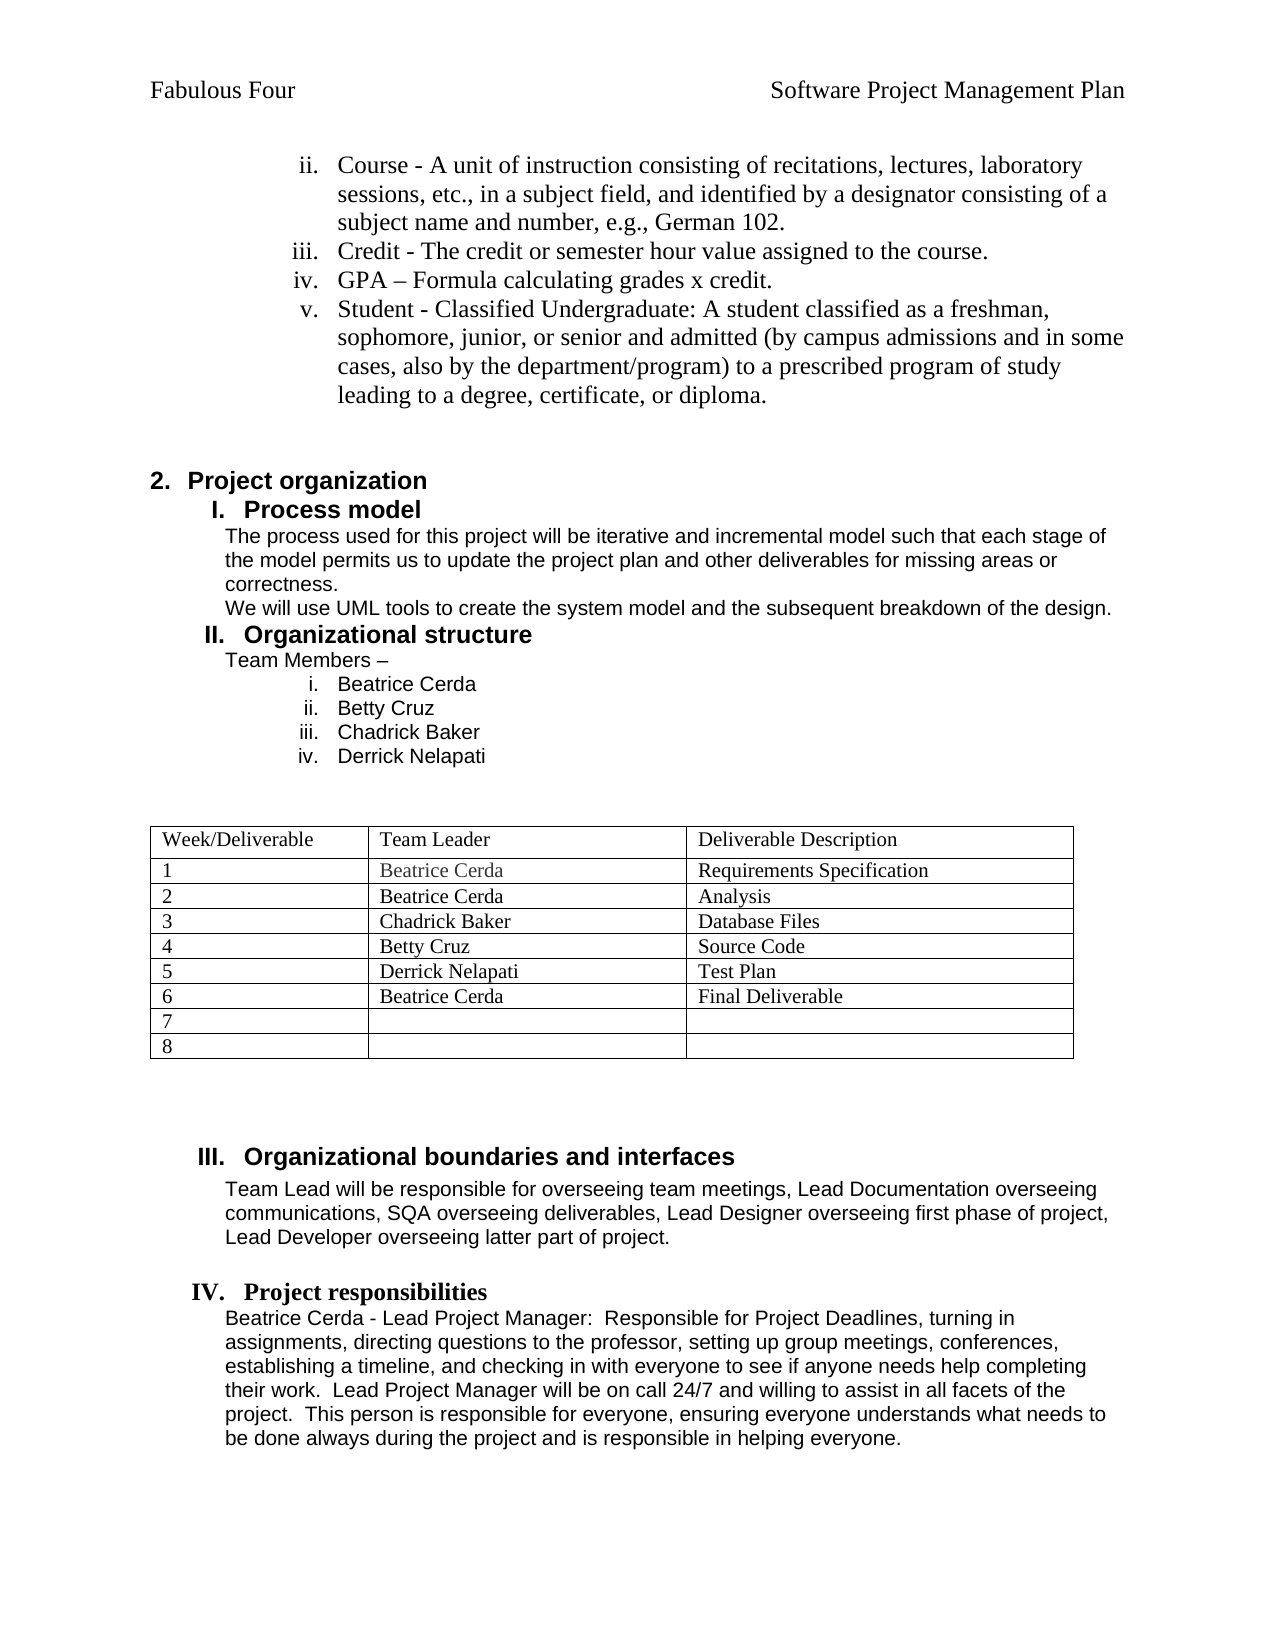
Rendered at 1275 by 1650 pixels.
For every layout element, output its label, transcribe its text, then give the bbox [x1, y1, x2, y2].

table_cell Chadrick Baker [369, 909, 686, 933]
table_header Team Leader [369, 827, 686, 857]
list Course - A unit of instruction consisting of recitations, lectures, laboratory sessions, etc., in a subject field, and identified by a designator consisting of a subject name and number, e.g., German 102. [319, 150, 1125, 236]
table_cell 2 [151, 884, 368, 908]
table_cell Final Deliverable [687, 984, 1073, 1008]
table_cell Beatrice Cerda [369, 859, 686, 882]
subtitle Organizational boundaries and interfaces [225, 1142, 1125, 1171]
table_cell [687, 1009, 1073, 1033]
table_cell [369, 1034, 686, 1058]
table_cell 5 [151, 959, 368, 983]
list Process model [225, 495, 1125, 524]
table_cell Test Plan [687, 959, 1073, 983]
table_cell 4 [151, 934, 368, 958]
text The process used for this project will be iterative and incremental model such that each stage of the model permits us to update the project plan and other deliverables for missing areas or correctness. [225, 524, 1125, 596]
table_cell Derrick Nelapati [369, 959, 686, 983]
table_cell 3 [151, 909, 368, 933]
table_cell Database Files [687, 909, 1073, 933]
list Project responsibilities [225, 1277, 1125, 1306]
text Team Lead will be responsible for overseeing team meetings, Lead Documentation overseeing communications, SQA overseeing deliverables, Lead Designer overseeing first phase of project, Lead Developer overseeing latter part of project. [225, 1177, 1125, 1249]
table_cell Beatrice Cerda [369, 884, 686, 908]
table_cell 7 [151, 1009, 368, 1033]
list Credit - The credit or semester hour value assigned to the course. [319, 236, 1125, 265]
list Derrick Nelapati [319, 744, 1125, 768]
list Student - Classified Undergraduate: A student classified as a freshman, sophomore, junior, or senior and admitted (by campus admissions and in some cases, also by the department/program) to a prescribed program of study leading to a degree, certificate, or diploma. [319, 294, 1125, 409]
list GPA – Formula calculating grades x credit. [319, 265, 1125, 294]
table_cell Analysis [687, 884, 1073, 908]
text Beatrice Cerda - Lead Project Manager: Responsible for Project Deadlines, turning in assignments, directing questions to the professor, setting up group meetings, conferences, establishing a timeline, and checking in with everyone to see if anyone needs help completing their work. Lead Project Manager will be on call 24/7 and willing to assist in all facets of the project. This person is responsible for everyone, ensuring everyone understands what needs to be done always during the project and is responsible in helping everyone. [225, 1306, 1125, 1450]
table_cell 6 [151, 984, 368, 1008]
table_cell Beatrice Cerda [369, 984, 686, 1008]
list Beatrice Cerda [319, 672, 1125, 696]
table_header Deliverable Description [687, 827, 1073, 857]
text We will use UML tools to create the system model and the subsequent breakdown of the design. [225, 596, 1125, 619]
table_cell [369, 1009, 686, 1033]
list Organizational structure [225, 619, 1125, 648]
table_header Week/Deliverable [151, 827, 368, 857]
table_cell [687, 1034, 1073, 1058]
table_cell Requirements Specification [687, 859, 1073, 882]
list Project organization [150, 466, 1125, 495]
table_cell Source Code [687, 934, 1073, 958]
table_cell 1 [151, 859, 368, 882]
list Chadrick Baker [319, 720, 1125, 744]
text Team Members – [225, 648, 1125, 672]
list Betty Cruz [319, 696, 1125, 720]
table_cell 8 [151, 1034, 368, 1058]
table_cell Betty Cruz [369, 934, 686, 958]
